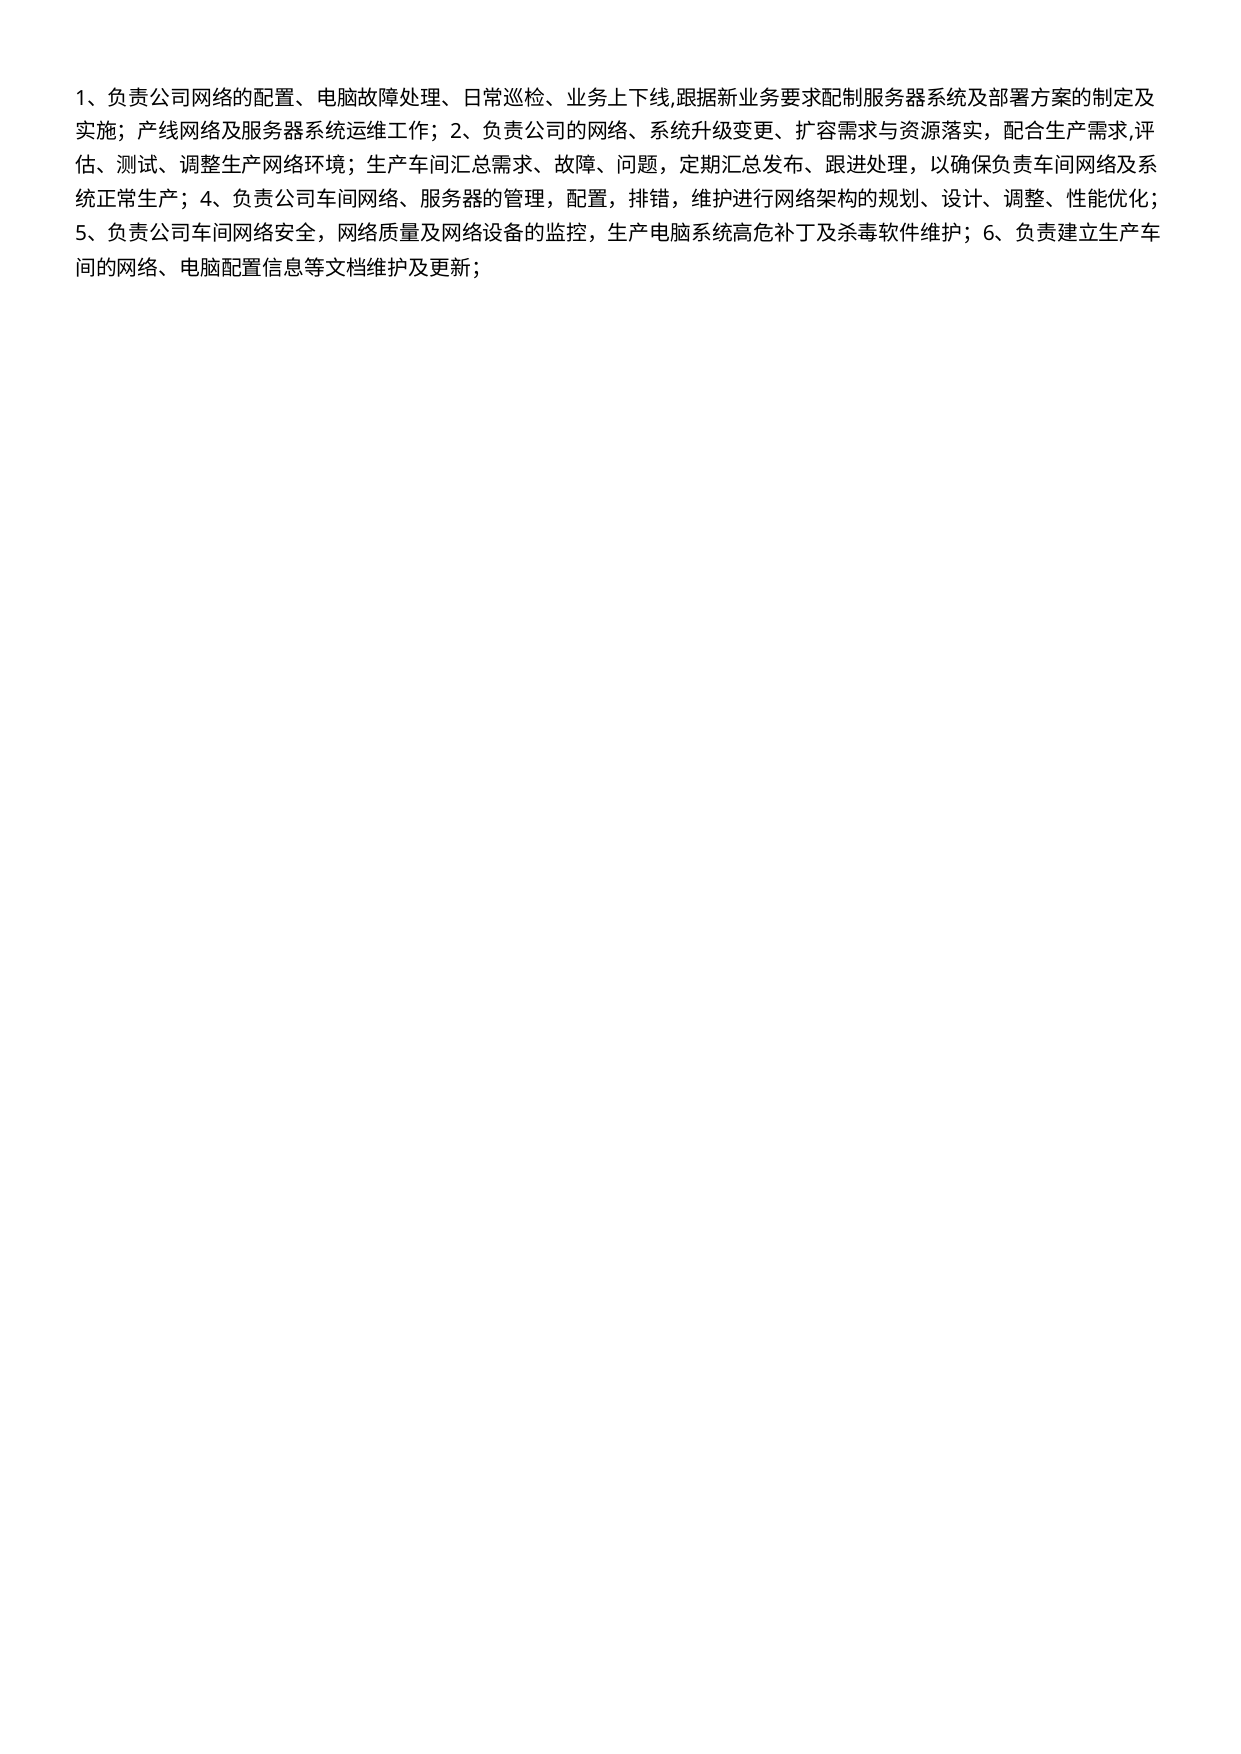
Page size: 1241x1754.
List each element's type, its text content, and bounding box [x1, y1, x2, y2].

text 1、负责公司网络的配置、电脑故障处理、日常巡检、业务上下线,跟据新业务要求配制服务器系统及部署方案的制定及实施；产线网络及服务器系统运维工作；2、负责公司的网络、系统升级变更、扩容需求与资源落实，配合生产需求,评估、测试、调整生产网络环境；生产车间汇总需求、故障、问题，定期汇总发布、跟进处理，以确保负责车间网络及系统正常生产；4、负责公司车间网络、服务器的管理，配置，排错，维护进行网络架构的规划、设计、调整、性能优化；5、负责公司车间网络安全，网络质量及网络设备的监控，生产电脑系统高危补丁及杀毒软件维护；6、负责建立生产车间的网络、电脑配置信息等文档维护及更新； [75, 79, 1165, 283]
